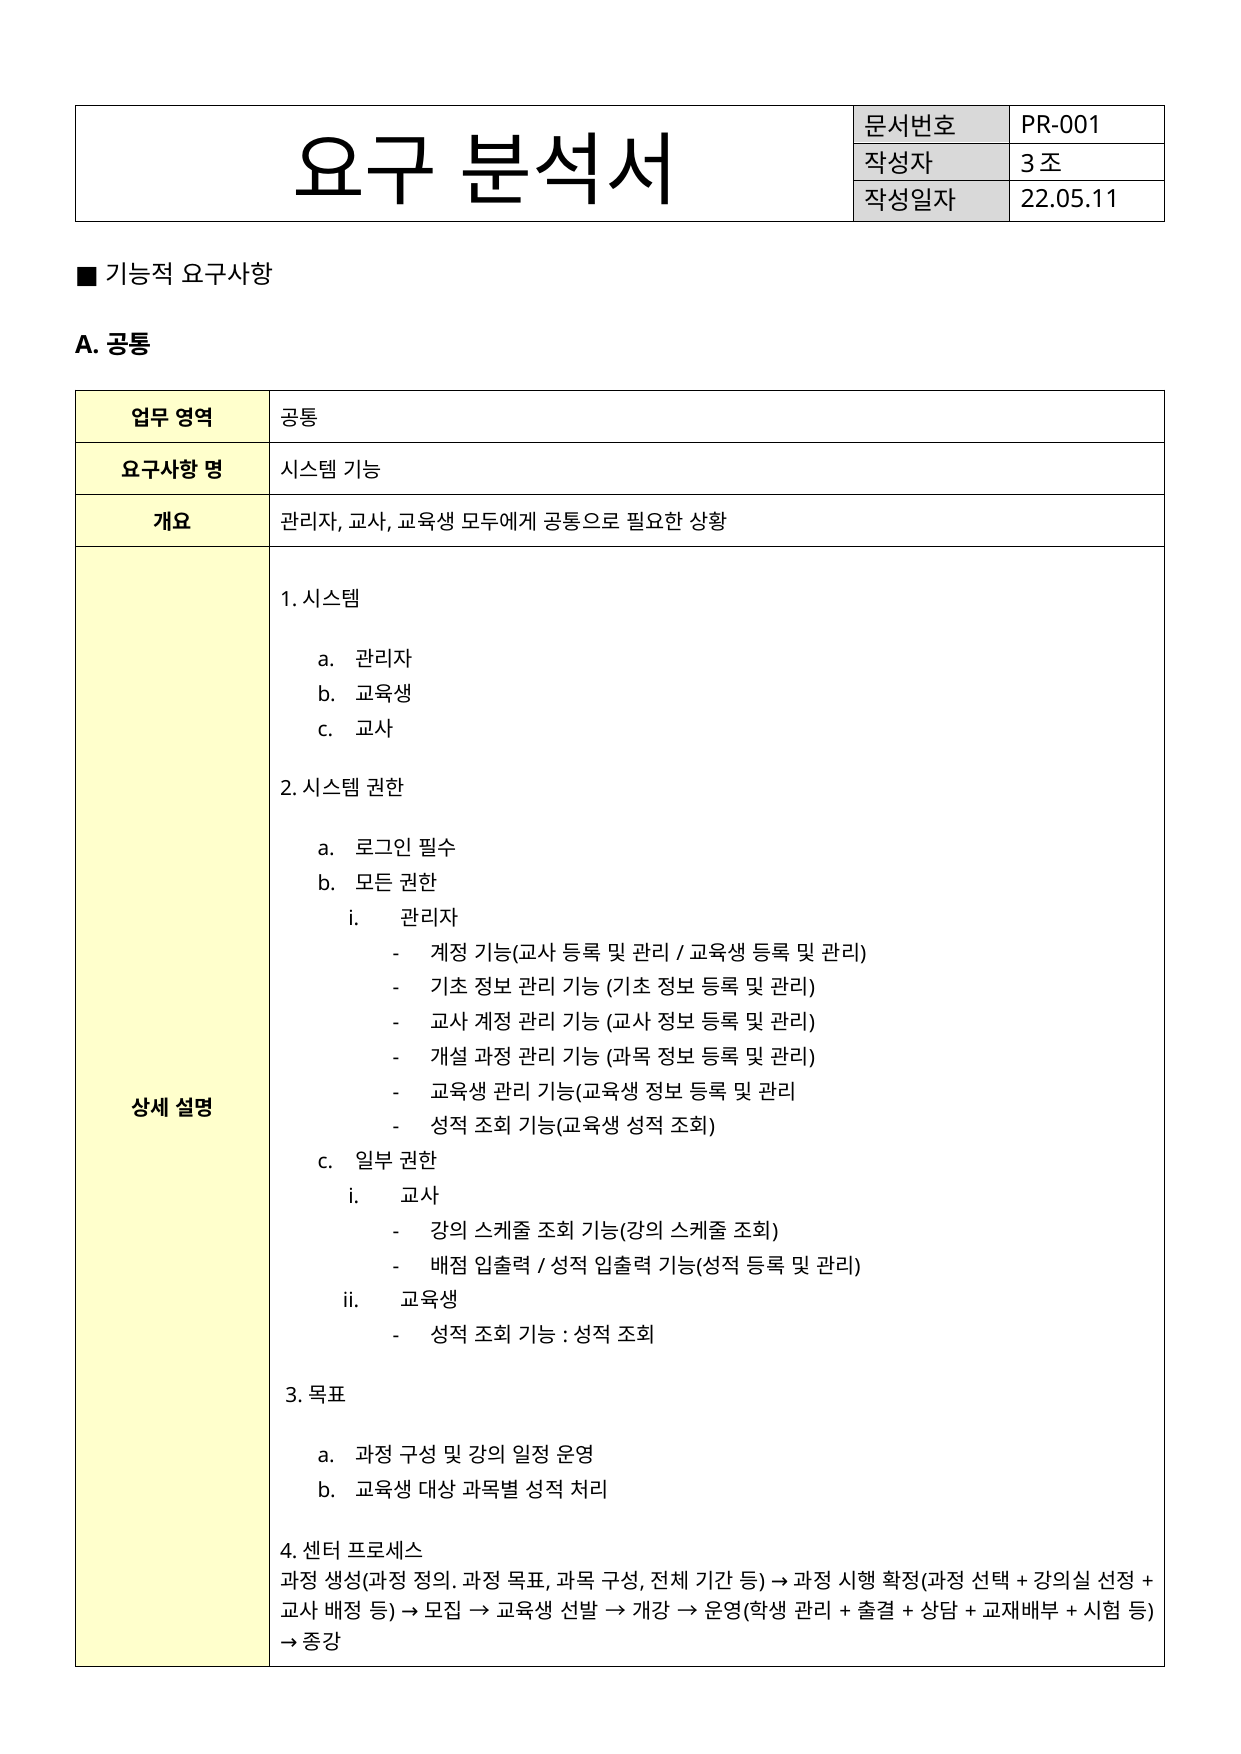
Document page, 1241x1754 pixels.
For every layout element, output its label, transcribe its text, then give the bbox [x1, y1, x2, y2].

table_cell 관리자, 교사, 교육생 모두에게 공통으로 필요한 상황 [270, 495, 1164, 546]
table_cell 상세 설명 [76, 547, 269, 1666]
table_header 요구 분석서 [76, 106, 853, 221]
table_cell 3조 [1010, 144, 1164, 180]
table_header PR-001 [1010, 106, 1164, 142]
text ■ 기능적 요구사항 [75, 254, 1165, 291]
table_cell 개요 [76, 495, 269, 546]
table_header 공통 [270, 391, 1164, 442]
table_header 문서번호 [854, 106, 1009, 142]
table_cell 요구사항 명 [76, 443, 269, 494]
table_cell 시스템 기능 [270, 443, 1164, 494]
text A. 공통 [75, 325, 1165, 361]
table_header 업무 영역 [76, 391, 269, 442]
table_cell 22.05.11 [1010, 181, 1164, 221]
table_cell 작성일자 [854, 181, 1009, 221]
table_cell 1. 시스템 관리자 교육생 교사 2. 시스템 권한 로그인 필수 모든 권한 관리자 계정 기능(교사 등록 및 관리 / 교육생 등록 및 관리) 기초 정보 관리 기능 (기초 정보 등록 및 관리) 교사 계정 관리 기능 (교사 정보 등록 및 관리) 개설 과정 관리 기능 (과목 정보 등록 및 관리) 교육생 관리 기능(교육생 정보 등록 및 관리 성적 조회 기능(교육생 성적 조회) 일부 권한 교사 강의 스케줄 조회 기능(강의 스케줄 조회) 배점 입출력 / 성적 입출력 기능(성적 등록 및 관리) 교육생 성적 조회 기능 : 성적 조회 3. 목표 과정 구성 및 강의 일정 운영 교육생 대상 과목별 성적 처리 4. 센터 프로세스 과정 생성(과정 정의. 과정 목표, 과목 구성, 전체 기간 등) → 과정 시행 확정(과정 선택 + 강의실 선정 + 교사 배정 등) → 모집 → 교육생 선발 → 개강 → 운영(학생 관리 + 출결 + 상담 + 교재배부 + 시험 등) → 종강 [270, 547, 1164, 1666]
table_cell 작성자 [854, 144, 1009, 180]
